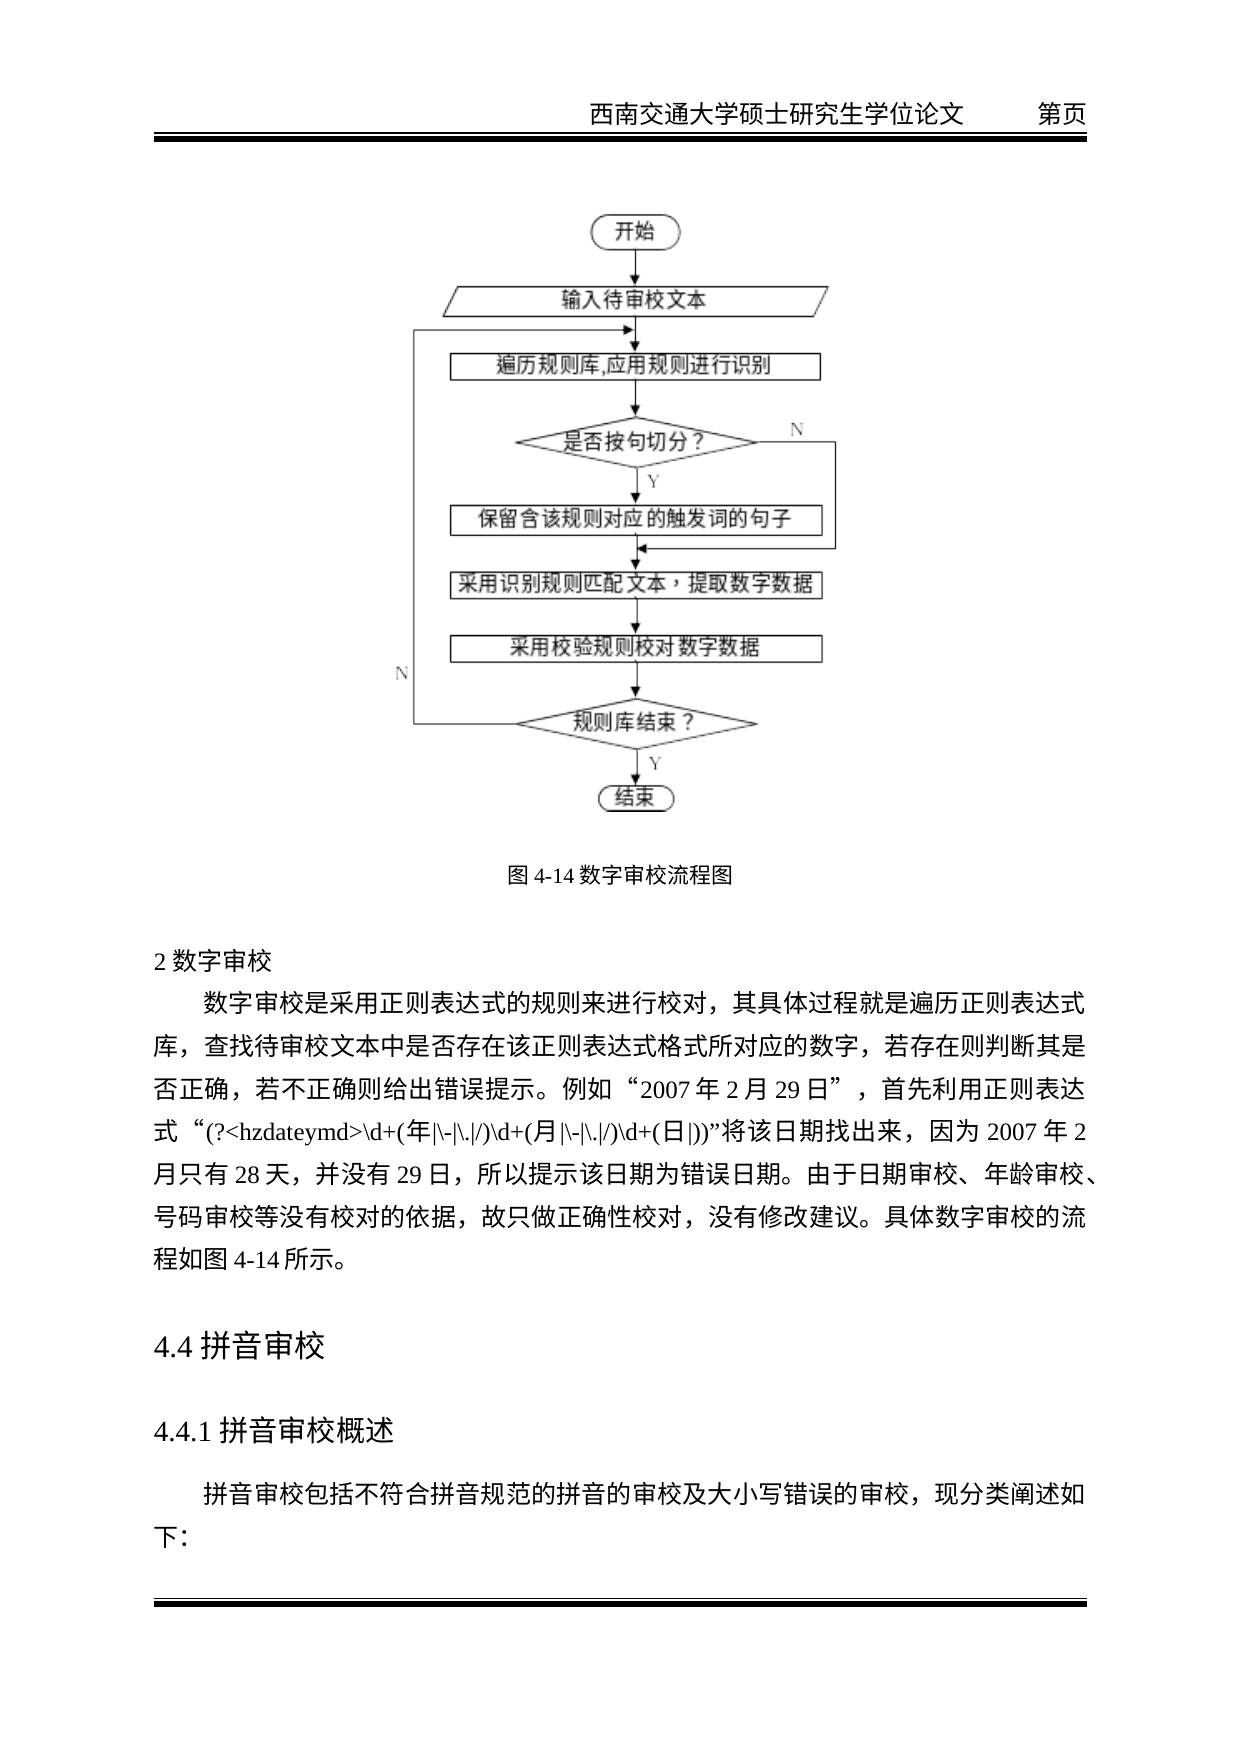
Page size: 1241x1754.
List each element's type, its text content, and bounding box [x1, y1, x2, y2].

text 拼音审校包括不符合拼音规范的拼音的审校及大小写错误的审校，现分类阐述如下： [153, 1472, 1087, 1557]
text 2 数字审校 [153, 938, 1087, 981]
subtitle 4.4.1 拼音审校概述 [153, 1408, 1087, 1450]
text 数字审校是采用正则表达式的规则来进行校对，其具体过程就是遍历正则表达式库，查找待审校文本中是否存在该正则表达式格式所对应的数字，若存在则判断其是否正确，若不正确则给出错误提示。例如“2007年2月29日”，首先利用正则表达式“(?<hzdateymd>\d+(年|\-|\.|/)\d+(月|\-|\.|/)\d+(日|))”将该日期找出来，因为2007年2月只有28天，并没有29日，所以提示该日期为错误日期。由于日期审校、年龄审校、号码审校等没有校对的依据，故只做正确性校对，没有修改建议。具体数字审校的流程如图4-14所示。 [153, 981, 1087, 1279]
subtitle 4.4 拼音审校 [153, 1301, 1087, 1386]
text 图4-14 数字审校流程图 [153, 852, 1087, 895]
